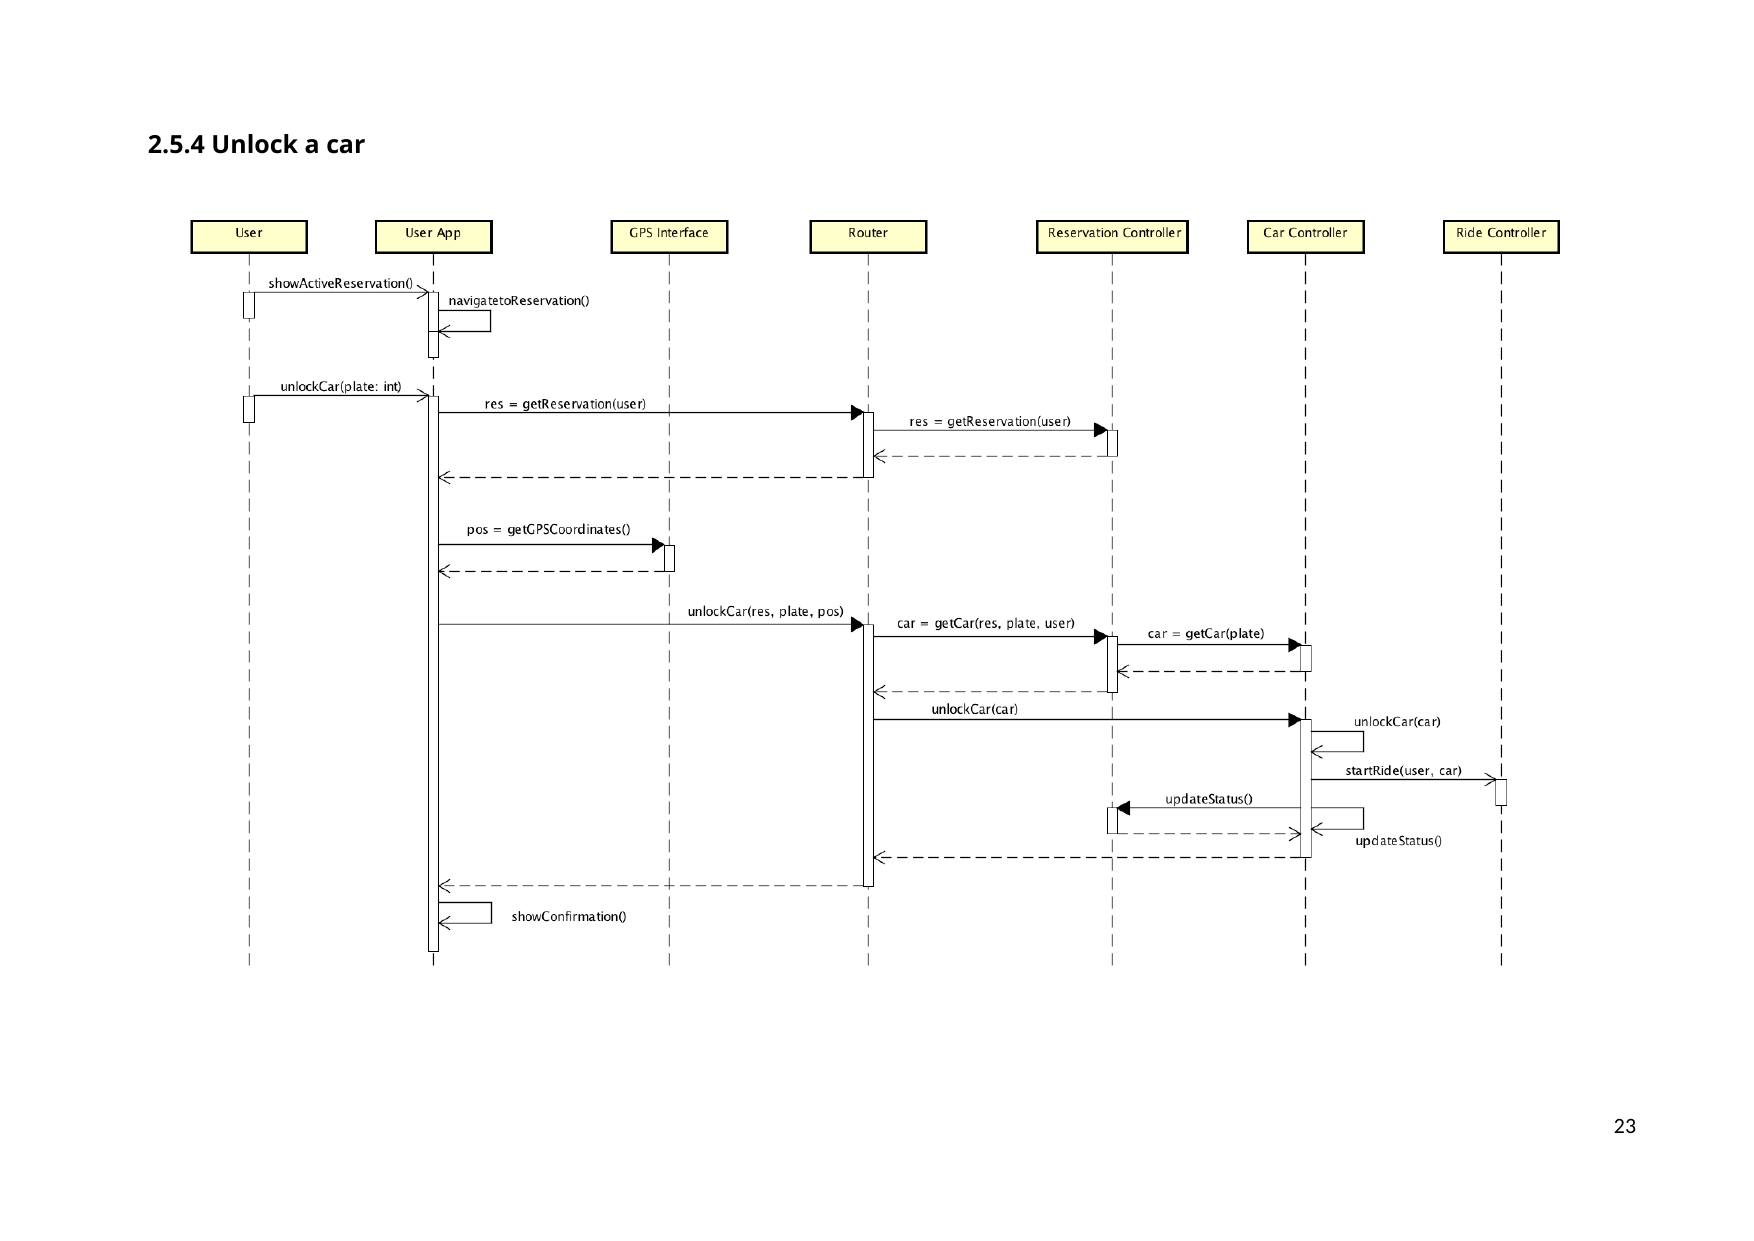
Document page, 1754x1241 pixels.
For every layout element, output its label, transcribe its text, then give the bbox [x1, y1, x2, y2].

subtitle 2.5.4 Unlock a car [148, 126, 1636, 161]
picture [180, 213, 1603, 991]
